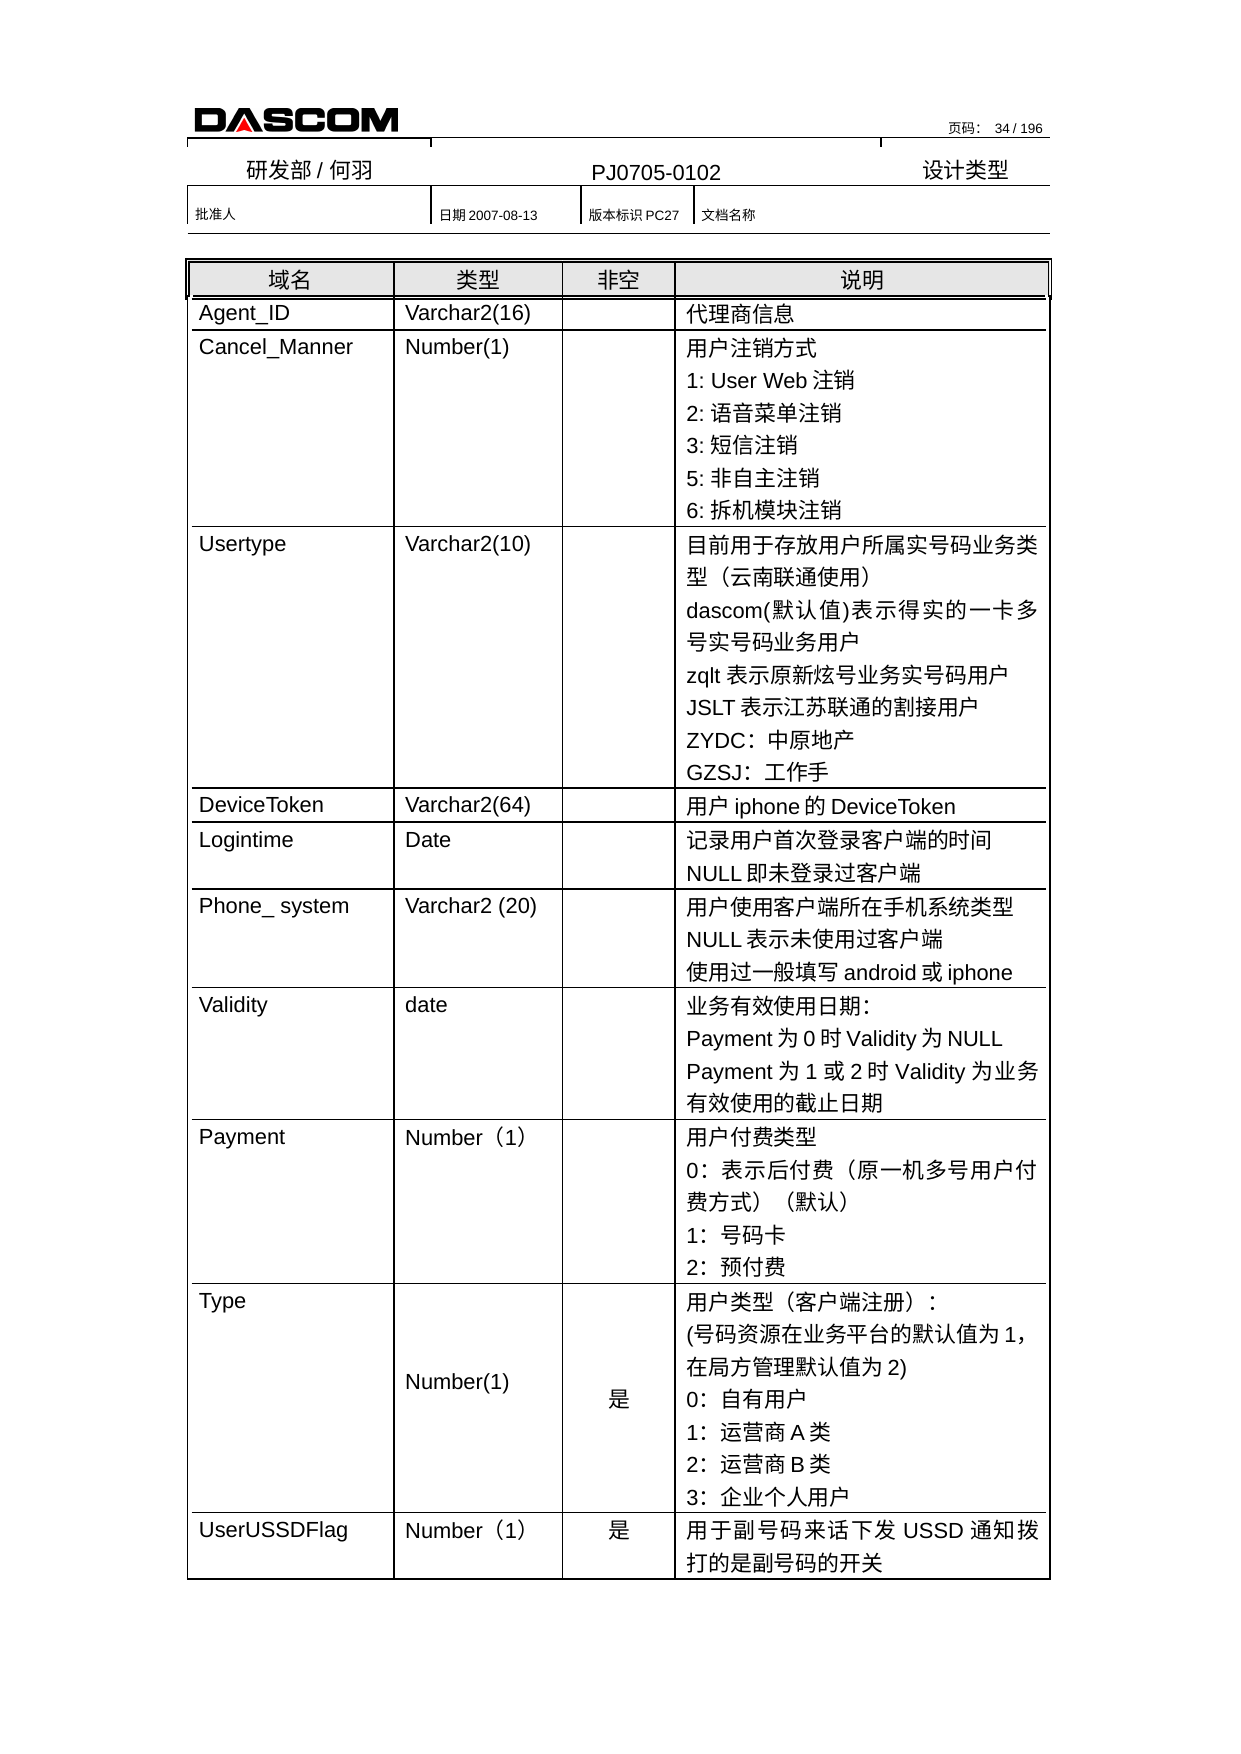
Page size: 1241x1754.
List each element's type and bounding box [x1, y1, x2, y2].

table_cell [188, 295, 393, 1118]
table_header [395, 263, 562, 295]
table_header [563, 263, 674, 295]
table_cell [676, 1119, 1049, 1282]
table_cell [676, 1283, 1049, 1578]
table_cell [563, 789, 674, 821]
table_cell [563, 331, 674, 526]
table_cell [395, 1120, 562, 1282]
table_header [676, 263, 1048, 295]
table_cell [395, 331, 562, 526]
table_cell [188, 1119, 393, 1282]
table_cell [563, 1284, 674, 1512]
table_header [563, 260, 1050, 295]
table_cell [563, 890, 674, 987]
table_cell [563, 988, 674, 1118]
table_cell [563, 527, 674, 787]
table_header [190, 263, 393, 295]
picture [194, 108, 398, 132]
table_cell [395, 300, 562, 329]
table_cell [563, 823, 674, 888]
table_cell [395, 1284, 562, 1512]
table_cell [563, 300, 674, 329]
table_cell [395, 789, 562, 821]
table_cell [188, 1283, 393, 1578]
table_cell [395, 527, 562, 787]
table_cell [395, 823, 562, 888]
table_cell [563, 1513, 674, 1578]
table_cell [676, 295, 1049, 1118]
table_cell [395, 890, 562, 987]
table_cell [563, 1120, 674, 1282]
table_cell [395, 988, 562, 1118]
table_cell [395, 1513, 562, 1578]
